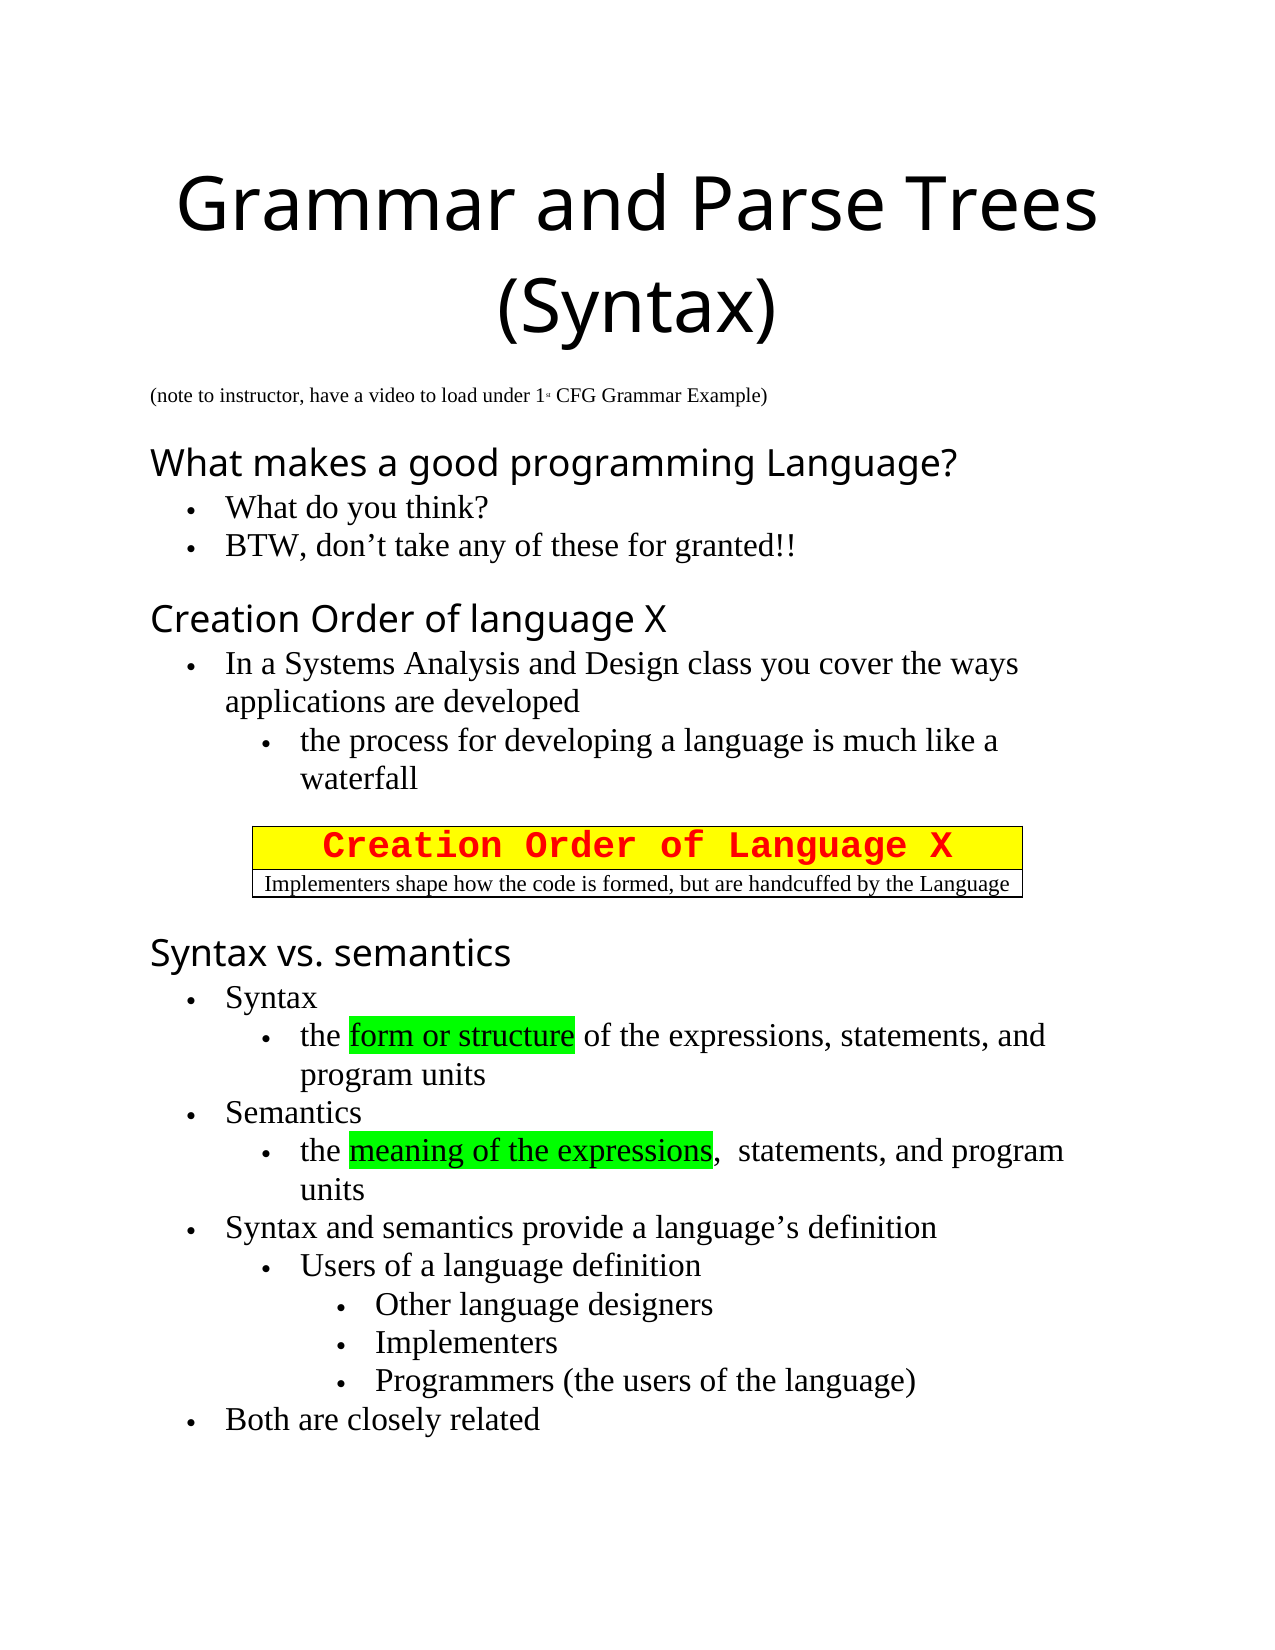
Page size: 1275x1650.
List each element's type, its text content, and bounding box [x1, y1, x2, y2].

table_cell Implementers shape how the code is formed, but are handcuffed by the Language [253, 870, 1022, 896]
text (Syntax) [150, 252, 1125, 354]
list Syntax and semantics provide a language’s definition [187, 1207, 1125, 1246]
list Users of a language definition [262, 1246, 1125, 1284]
list Both are closely related [187, 1399, 1125, 1437]
list In a Systems Analysis and Design class you cover the ways applications are developed [187, 643, 1125, 720]
list BTW, don’t take any of these for granted!! [187, 525, 1125, 564]
text Creation Order of language X [150, 592, 1125, 643]
list Syntax [187, 977, 1125, 1016]
list Other language designers [337, 1284, 1125, 1322]
list the meaning of the expressions, statements, and program units [262, 1131, 1125, 1207]
text (note to instructor, have a video to load under 1st CFG Grammar Example) [150, 383, 1125, 407]
text What makes a good programming Language? [150, 436, 1125, 487]
text Syntax vs. semantics [150, 926, 1125, 977]
list What do you think? [187, 487, 1125, 525]
text Grammar and Parse Trees [150, 150, 1125, 252]
list Semantics [187, 1092, 1125, 1131]
list the form or structure of the expressions, statements, and program units [262, 1016, 1125, 1092]
table_header Creation Order of Language X [253, 827, 1022, 869]
list the process for developing a language is much like a waterfall [262, 720, 1125, 797]
list Programmers (the users of the language) [337, 1361, 1125, 1399]
list Implementers [337, 1322, 1125, 1361]
